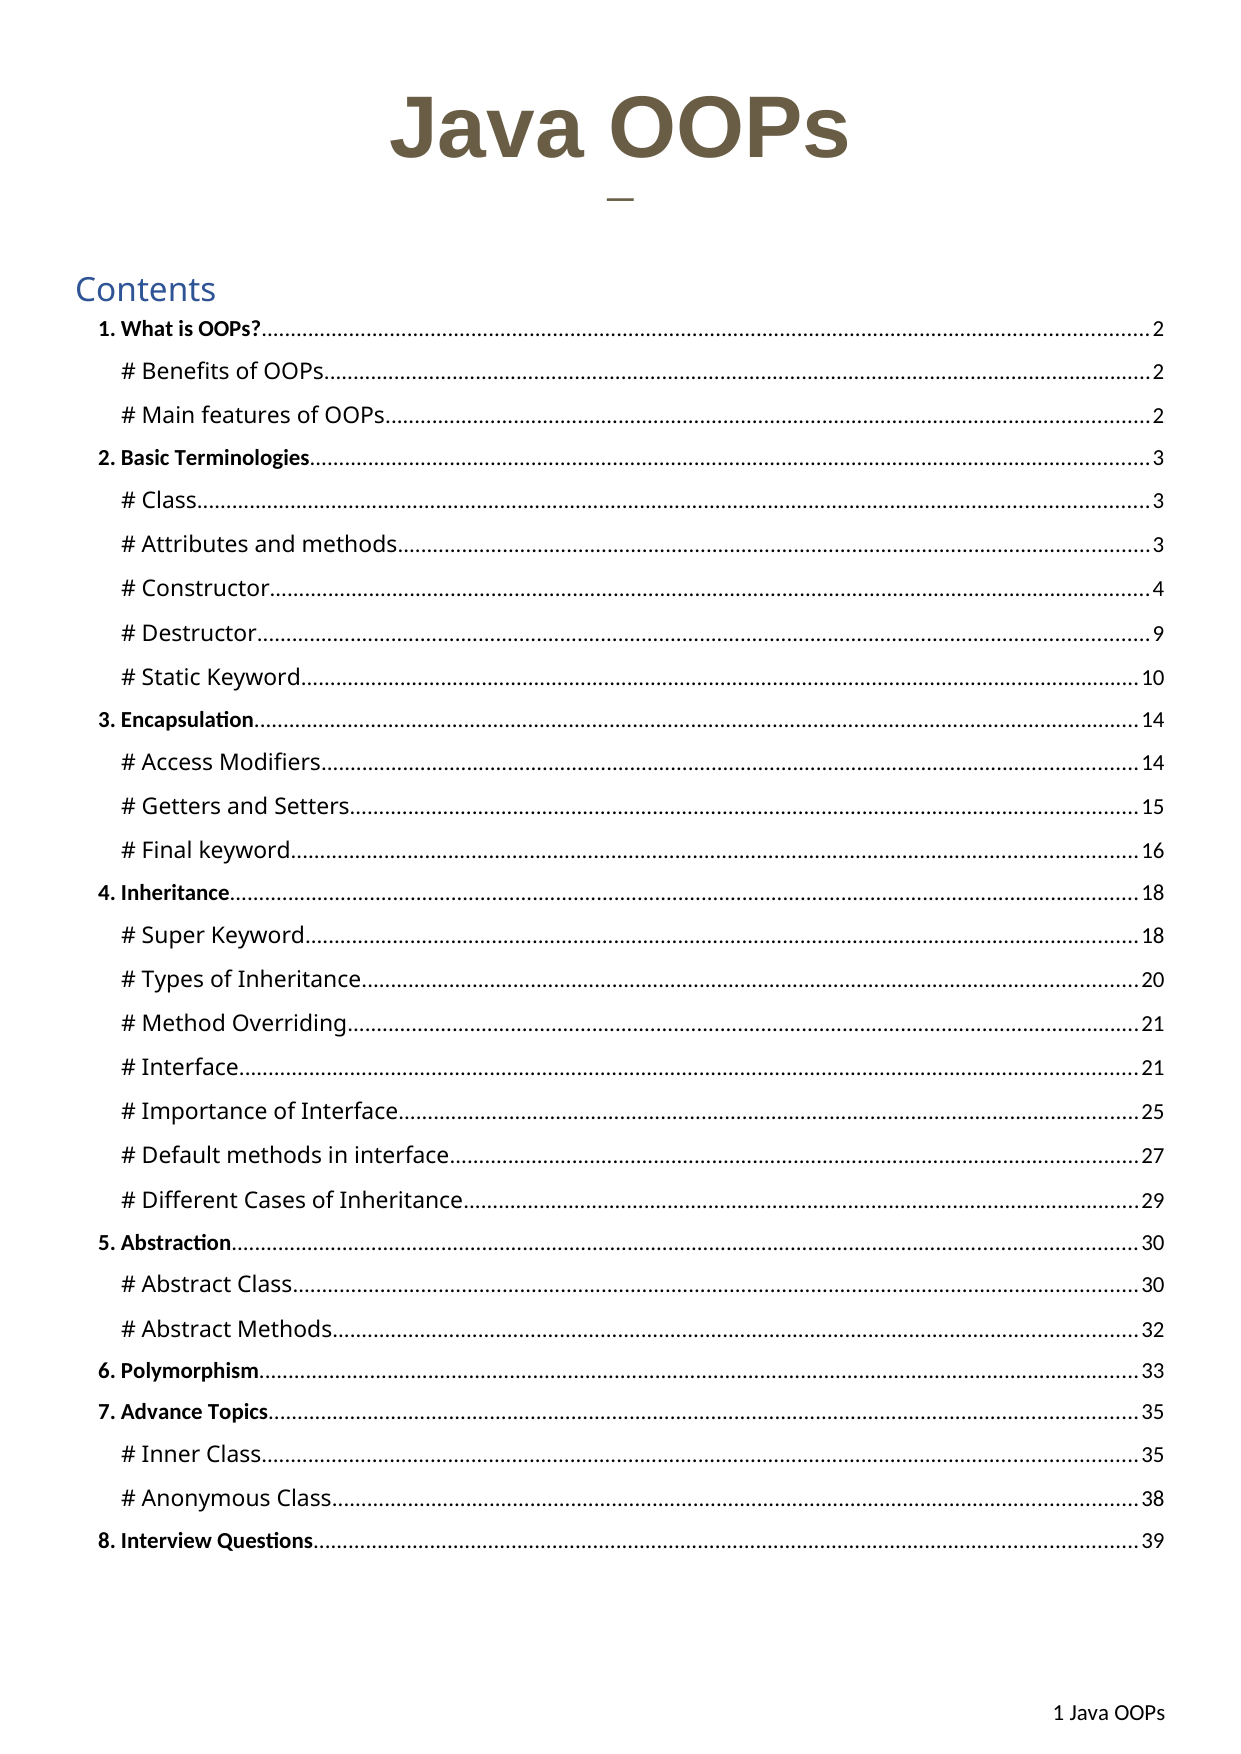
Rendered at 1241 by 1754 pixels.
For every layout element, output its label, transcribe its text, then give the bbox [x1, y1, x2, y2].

text Java OOPs [75, 75, 1165, 176]
text ─ [75, 176, 1165, 219]
